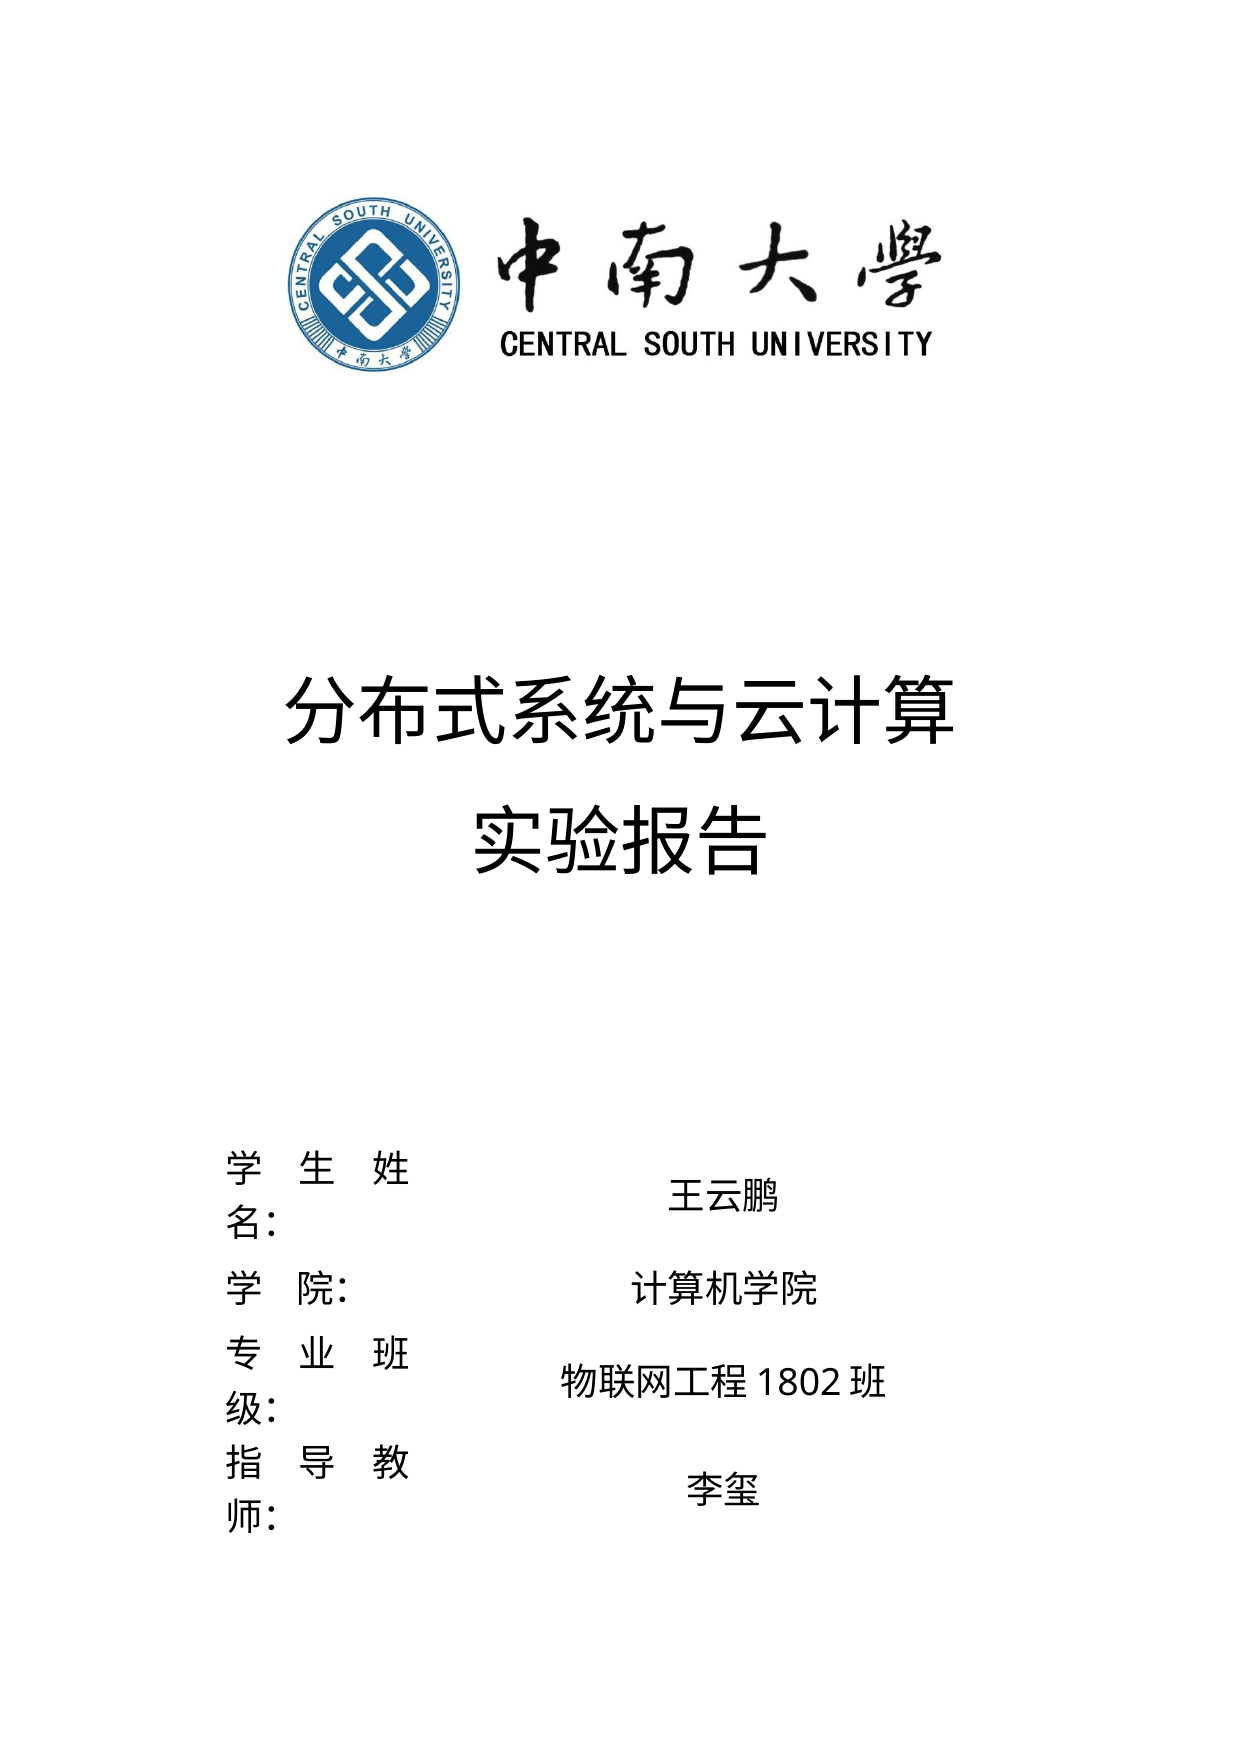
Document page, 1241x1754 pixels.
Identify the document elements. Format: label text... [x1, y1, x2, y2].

text 实验报告 [187, 771, 1053, 901]
table_header 学生姓名： [214, 1139, 421, 1248]
table_cell 物联网工程1802班 [421, 1324, 1026, 1433]
table_cell 计算机学院 [421, 1248, 1026, 1324]
picture [287, 196, 954, 372]
table_cell 专业班级： [214, 1324, 421, 1433]
table_header 王云鹏 [421, 1139, 1026, 1248]
table_cell 指导教师： [214, 1433, 421, 1541]
table_cell 李玺 [421, 1433, 1026, 1541]
table_cell 学 院： [214, 1248, 421, 1324]
text 分布式系统与云计算 [187, 641, 1053, 771]
